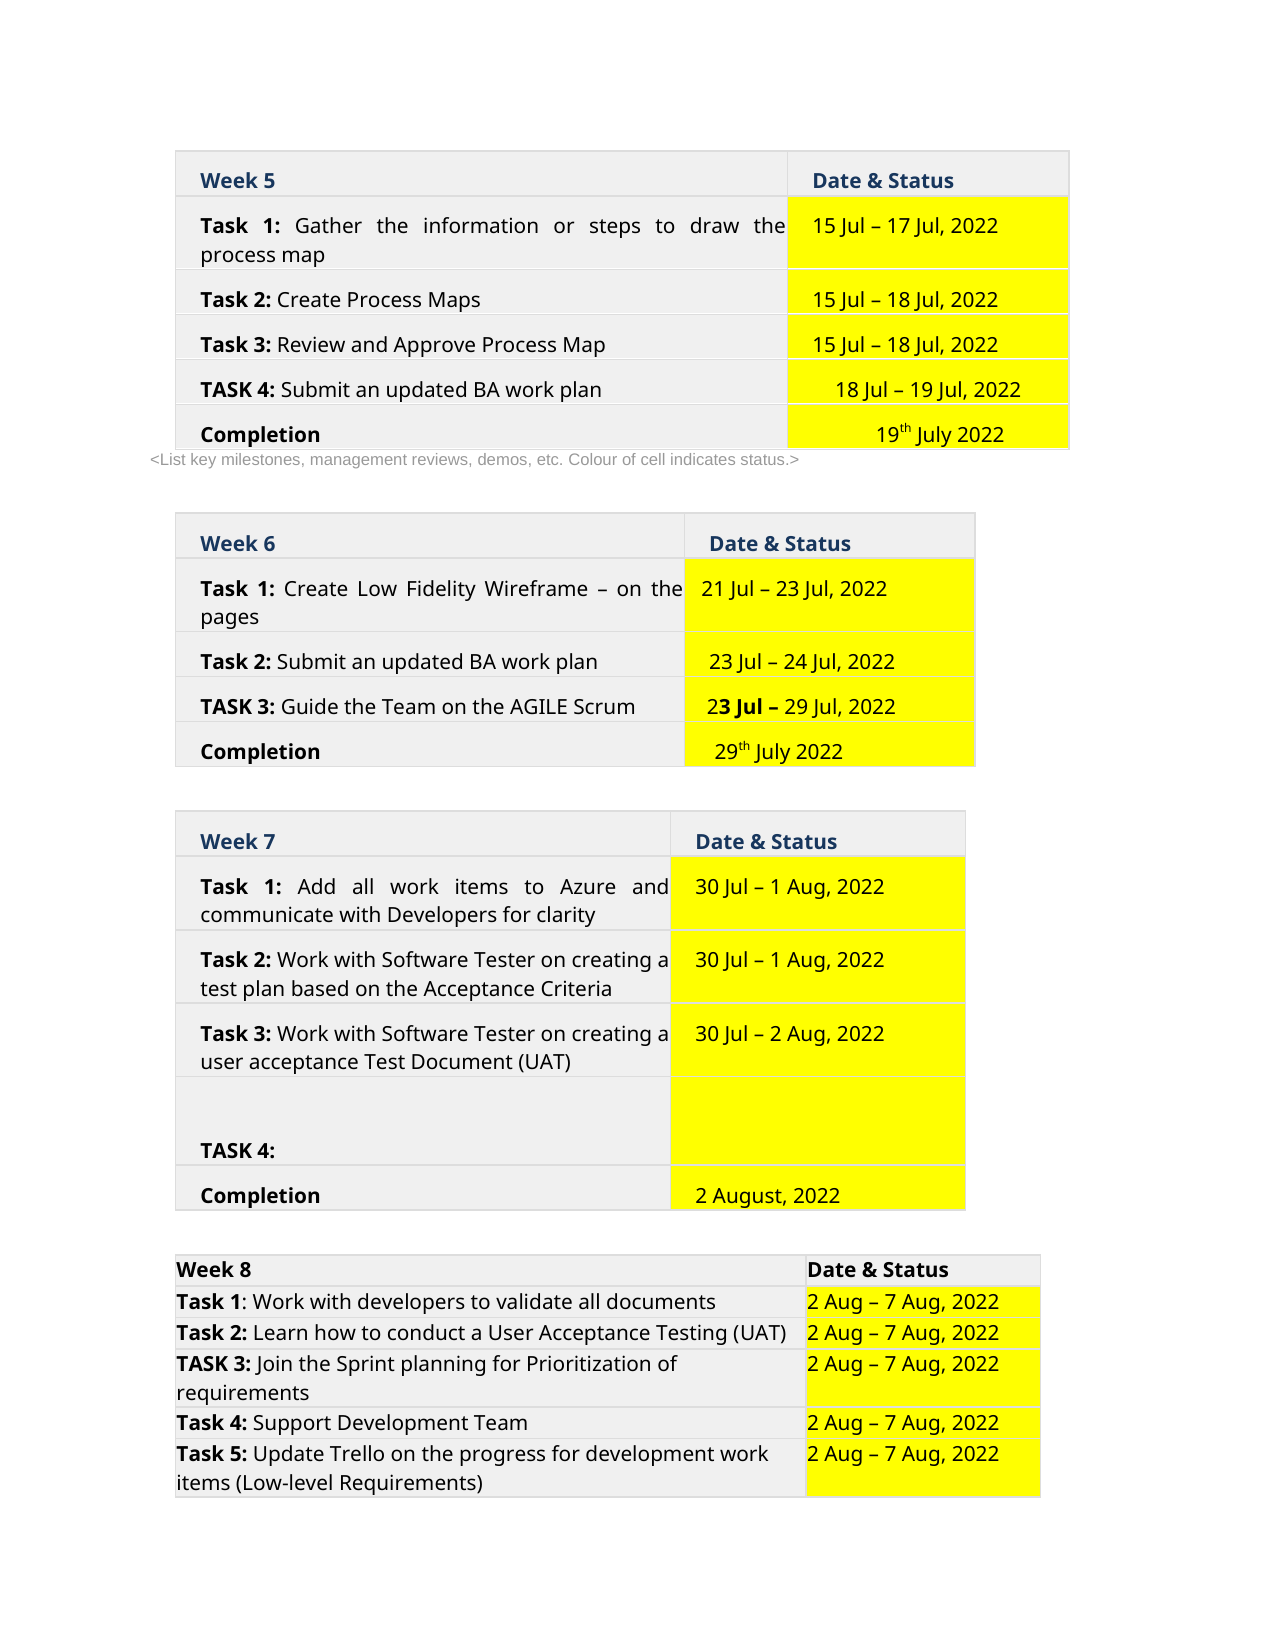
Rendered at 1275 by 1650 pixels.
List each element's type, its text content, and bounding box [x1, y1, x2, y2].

table_cell 30 Jul – 1 Aug, 2022 [671, 857, 965, 929]
table_header Week 6 [176, 514, 684, 557]
table_cell 2 Aug – 7 Aug, 2022 [807, 1318, 1040, 1348]
table_cell 2 Aug – 7 Aug, 2022 [807, 1287, 1040, 1316]
table_cell 21 Jul – 23 Jul, 2022 [685, 559, 974, 631]
table_header Week 5 [176, 152, 787, 195]
table_cell Task 1: Work with developers to validate all documents [176, 1287, 805, 1316]
table_cell Task 2: Work with Software Tester on creating a test plan based on the Acceptance Criteria [176, 931, 670, 1002]
table_header Date & Status [671, 812, 965, 855]
table_cell TASK 3: Join the Sprint planning for Prioritization of requirements [176, 1350, 805, 1406]
table_cell Task 2: Submit an updated BA work plan [176, 632, 684, 676]
table_header Date & Status [807, 1256, 1040, 1285]
table_header Date & Status [685, 514, 974, 557]
table_cell 2 August, 2022 [671, 1166, 965, 1209]
table_cell Task 2: Create Process Maps [176, 270, 787, 313]
table_cell [671, 1077, 965, 1164]
table_cell 15 Jul – 17 Jul, 2022 [788, 197, 1068, 268]
table_cell Task 4: Support Development Team [176, 1408, 805, 1438]
table_cell TASK 4: Submit an updated BA work plan [176, 360, 787, 403]
table_cell 19th July 2022 [788, 405, 1068, 448]
table_cell Task 2: Learn how to conduct a User Acceptance Testing (UAT) [176, 1318, 805, 1348]
table_cell Task 1: Gather the information or steps to draw the process map [176, 197, 787, 268]
table_cell Task 1: Add all work items to Azure and communicate with Developers for clarity [176, 857, 670, 929]
table_cell 15 Jul – 18 Jul, 2022 [788, 270, 1068, 313]
table_header Week 8 [176, 1256, 805, 1285]
table_cell TASK 4: [176, 1077, 670, 1164]
table_header Date & Status [788, 152, 1068, 195]
table_cell 2 Aug – 7 Aug, 2022 [807, 1350, 1040, 1406]
table_cell 23 Jul – 24 Jul, 2022 [685, 632, 974, 676]
table_cell Completion [176, 1166, 670, 1209]
table_cell 29th July 2022 [685, 722, 974, 766]
table_cell Task 1: Create Low Fidelity Wireframe – on the pages [176, 559, 684, 631]
table_cell Task 3: Work with Software Tester on creating a user acceptance Test Document (UAT) [176, 1004, 670, 1076]
table_cell 2 Aug – 7 Aug, 2022 [807, 1439, 1040, 1496]
text <List key milestones, management reviews, demos, etc. Colour of cell indicates status.> [150, 450, 1125, 469]
table_cell 30 Jul – 1 Aug, 2022 [671, 931, 965, 1002]
table_cell Task 5: Update Trello on the progress for development work items (Low-level Requirements) [176, 1439, 805, 1496]
table_cell Completion [176, 722, 684, 766]
table_cell Task 3: Review and Approve Process Map [176, 315, 787, 358]
table_cell 30 Jul – 2 Aug, 2022 [671, 1004, 965, 1076]
table_cell TASK 3: Guide the Team on the AGILE Scrum [176, 677, 684, 721]
table_cell 23 Jul – 29 Jul, 2022 [685, 677, 974, 721]
table_cell 18 Jul – 19 Jul, 2022 [788, 360, 1068, 403]
table_cell Completion [176, 405, 787, 448]
table_header Week 7 [176, 812, 670, 855]
table_cell 2 Aug – 7 Aug, 2022 [807, 1408, 1040, 1438]
table_cell 15 Jul – 18 Jul, 2022 [788, 315, 1068, 358]
